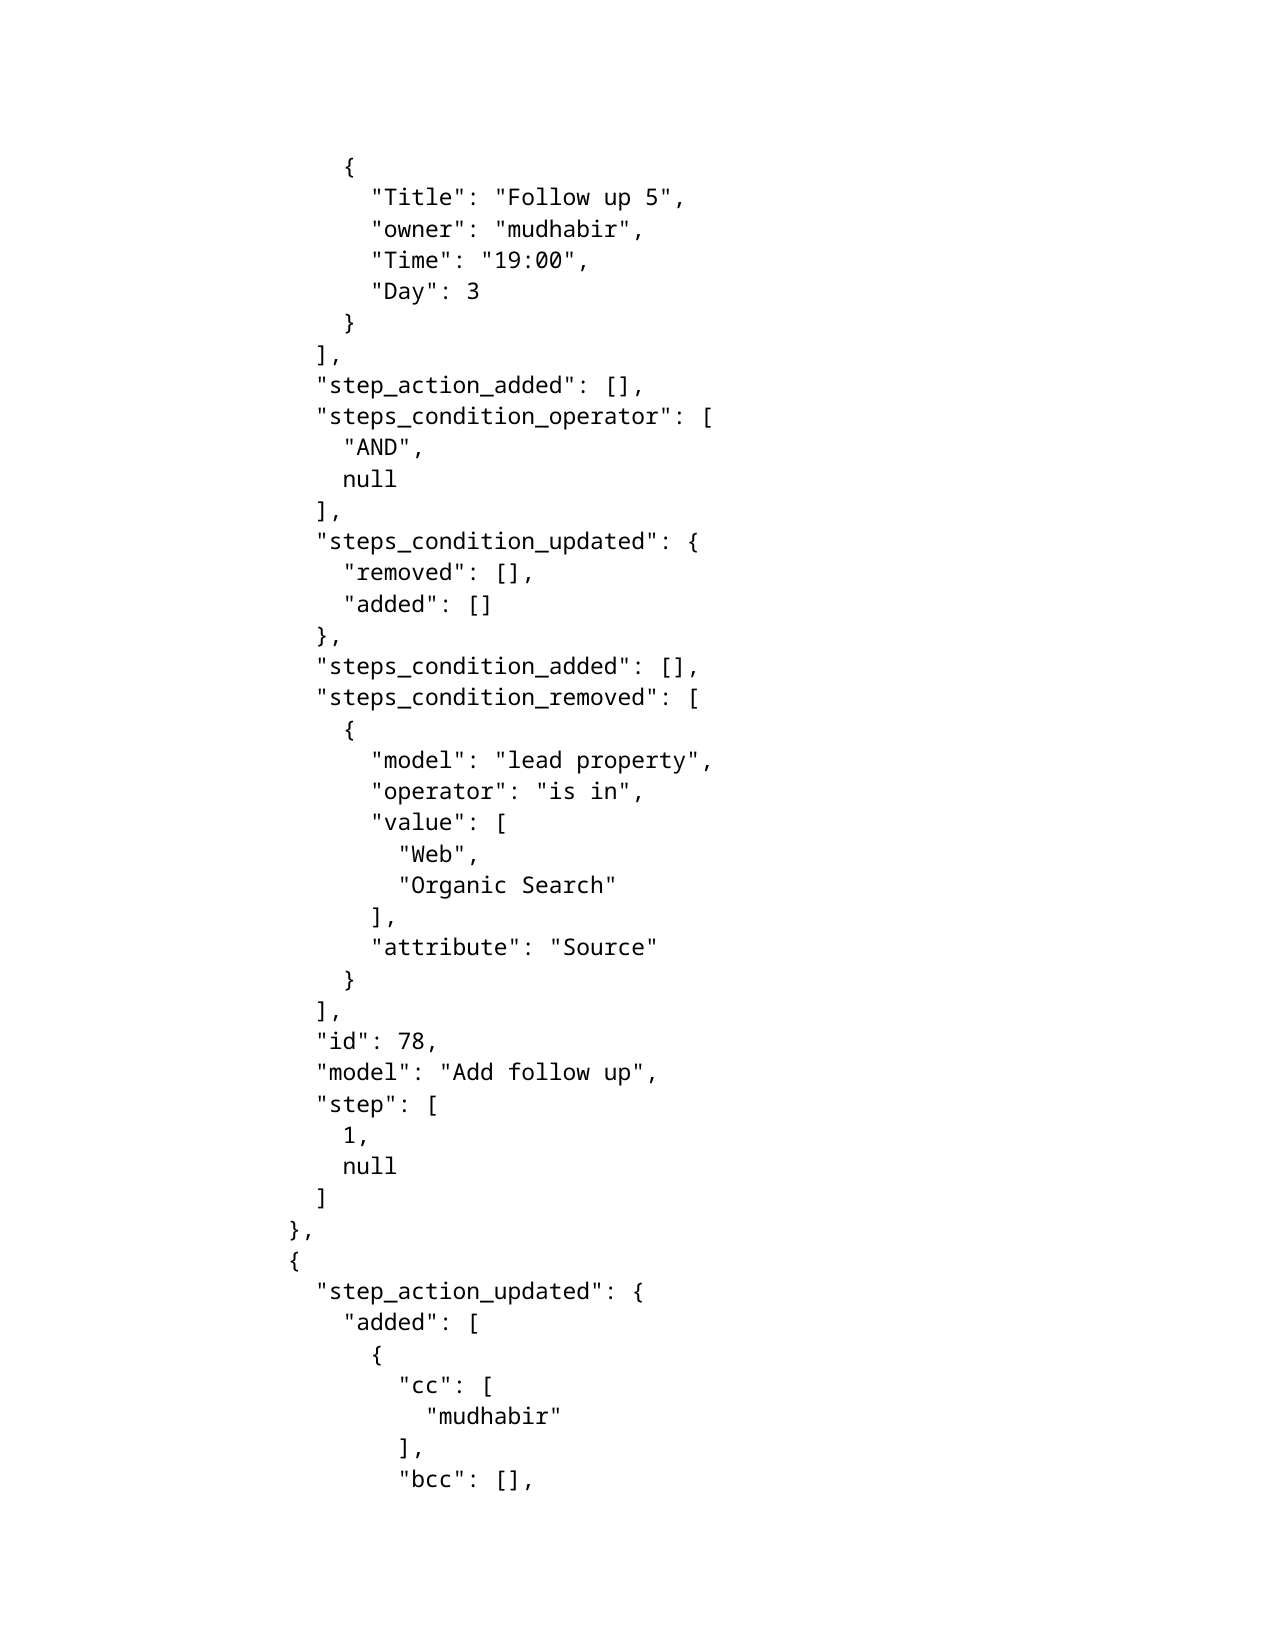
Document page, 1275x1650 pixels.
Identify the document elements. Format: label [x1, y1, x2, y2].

text [150, 150, 1125, 1494]
